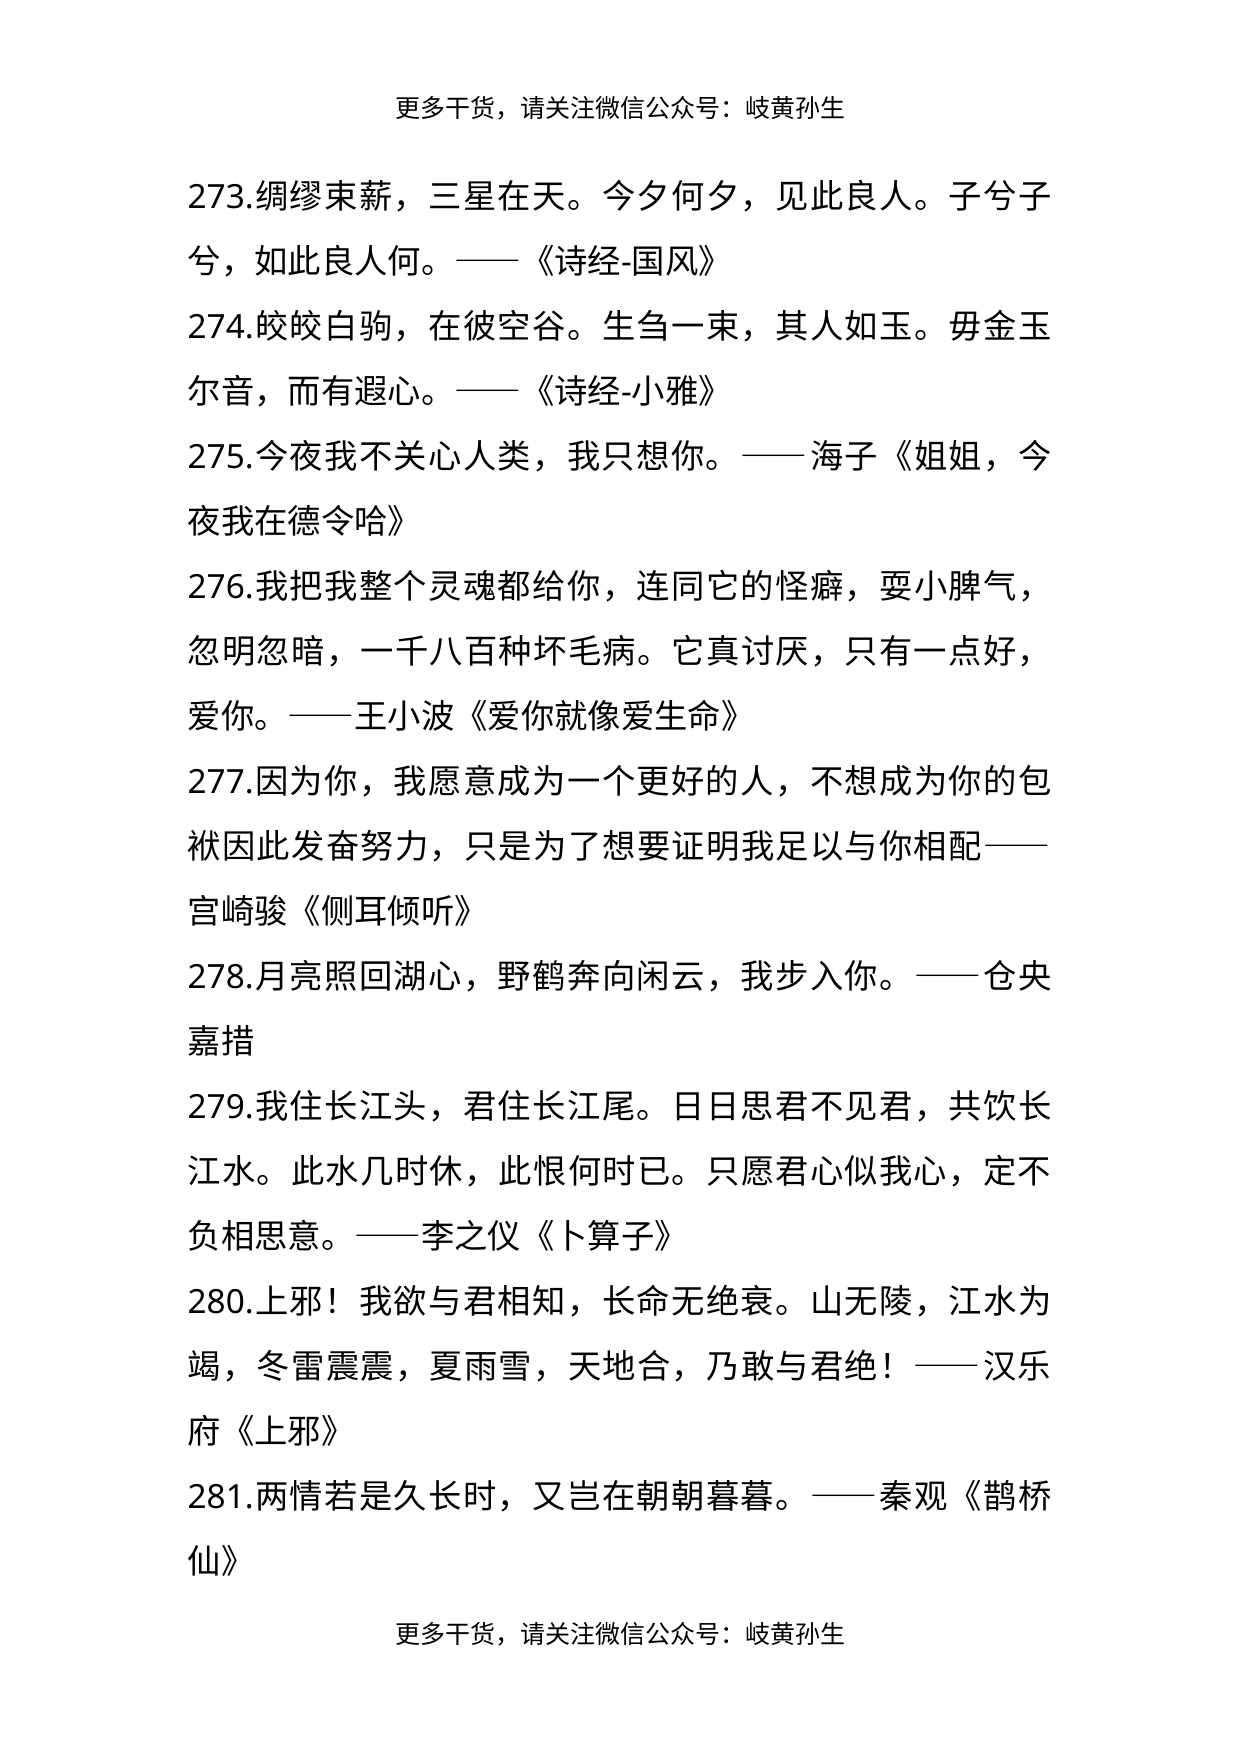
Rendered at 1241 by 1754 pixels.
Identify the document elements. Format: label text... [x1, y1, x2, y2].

text 276.我把我整个灵魂都给你，连同它的怪癖，耍小脾气，忽明忽暗，一千八百种坏毛病。它真讨厌，只有一点好，爱你。——王小波《爱你就像爱生命》 [187, 552, 1053, 747]
text 278.月亮照回湖心，野鹤奔向闲云，我步入你。——仓央嘉措 [187, 942, 1053, 1072]
text 279.我住长江头，君住长江尾。日日思君不见君，共饮长江水。此水几时休，此恨何时已。只愿君心似我心，定不负相思意。——李之仪《卜算子》 [187, 1072, 1053, 1267]
text 281.两情若是久长时，又岂在朝朝暮暮。——秦观《鹊桥仙》 [187, 1462, 1053, 1592]
text 277.因为你，我愿意成为一个更好的人，不想成为你的包袱因此发奋努力，只是为了想要证明我足以与你相配——宫崎骏《侧耳倾听》 [187, 747, 1053, 942]
text 275.今夜我不关心人类，我只想你。——海子《姐姐，今夜我在德令哈》 [187, 422, 1053, 552]
text 274.皎皎白驹，在彼空谷。生刍一束，其人如玉。毋金玉尔音，而有遐心。——《诗经-小雅》 [187, 292, 1053, 422]
text 280.上邪！我欲与君相知，长命无绝衰。山无陵，江水为竭，冬雷震震，夏雨雪，天地合，乃敢与君绝！——汉乐府《上邪》 [187, 1267, 1053, 1462]
text 273.绸缪束薪，三星在天。今夕何夕，见此良人。子兮子兮，如此良人何。——《诗经-国风》 [187, 162, 1053, 292]
